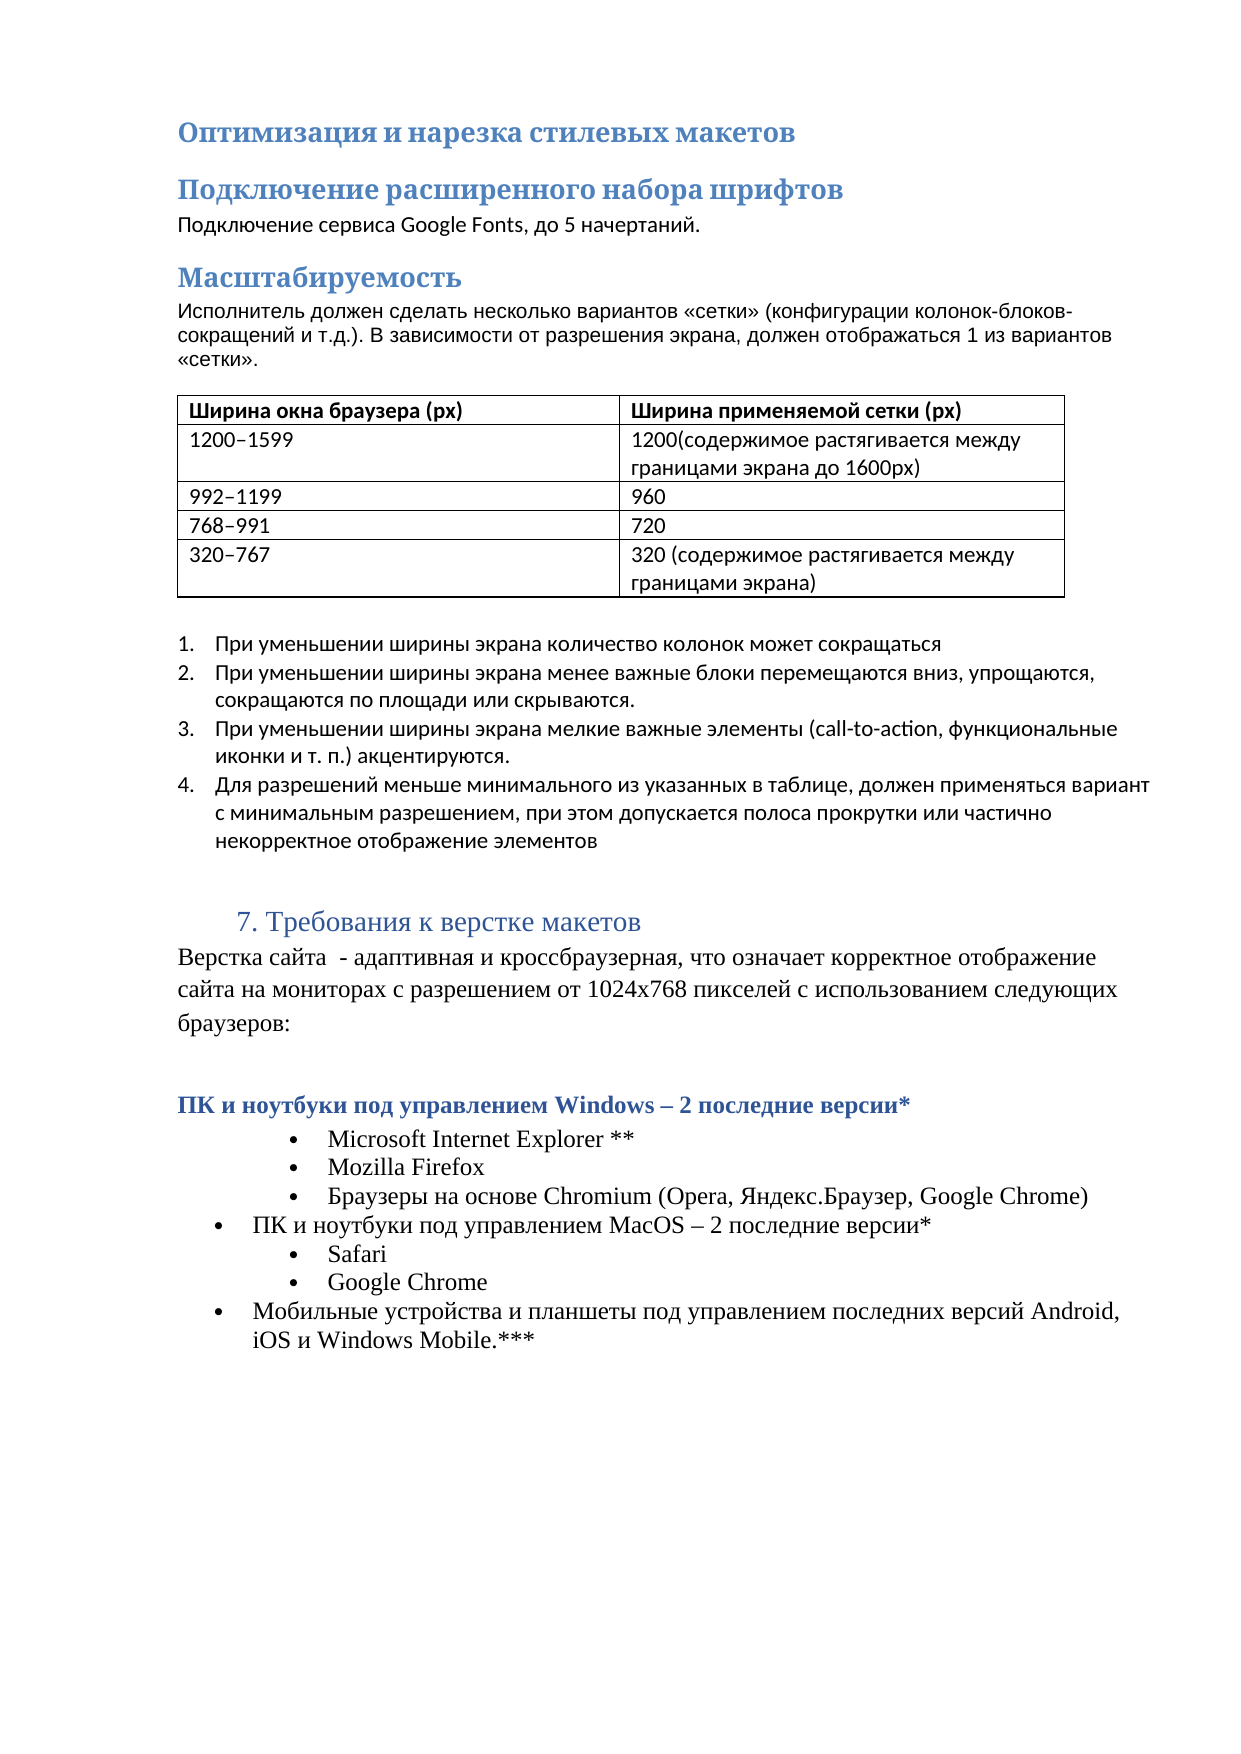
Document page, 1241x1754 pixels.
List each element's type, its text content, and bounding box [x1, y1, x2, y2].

subtitle 7. Требования к верстке макетов Верстка сайта - адаптивная и кроссбраузерная, что означает корректное отображение сайта на мониторах с разрешением от 1024x768 пикселей с использованием следующих браузеров: [177, 904, 1152, 1036]
list Браузеры на основе Chromium (Opera, Яндекс.Браузер, Google Chrome) [290, 1181, 1152, 1210]
list Safari [290, 1239, 1152, 1267]
subtitle Подключение расширенного набора шрифтов [177, 175, 1152, 206]
list При уменьшении ширины экрана мелкие важные элементы (call-to-action, функциональные иконки и т. п.) акцентируются. [177, 714, 1152, 770]
table_cell 320–767 [178, 540, 619, 596]
table_cell 320 (содержимое растягивается между границами экрана) [620, 540, 1064, 596]
table_cell 992–1199 [178, 482, 619, 510]
subtitle Масштабируемость [177, 263, 1152, 294]
list Mozilla Firefox [290, 1152, 1152, 1181]
table_cell 1200(содержимое растягивается между границами экрана до 1600px) [620, 425, 1064, 481]
table_header Ширина окна браузера (px) [178, 396, 619, 424]
list Для разрешений меньше минимального из указанных в таблице, должен применяться вариант с минимальным разрешением, при этом допускается полоса прокрутки или частично некорректное отображение элементов [177, 770, 1152, 854]
list При уменьшении ширины экрана менее важные блоки перемещаются вниз, упрощаются, сокращаются по площади или скрываются. [177, 658, 1152, 714]
table_header Ширина применяемой сетки (px) [620, 396, 1064, 424]
list Microsoft Internet Explorer ** [290, 1124, 1152, 1152]
text Исполнитель должен сделать несколько вариантов «сетки» (конфигурации колонок-блоков-сокращений и т.д.). В зависимости от разрешения экрана, должен отображаться 1 из вариантов «сетки». [177, 299, 1152, 371]
list Google Chrome [290, 1267, 1152, 1296]
list При уменьшении ширины экрана количество колонок может сокращаться [177, 629, 1152, 658]
list Мобильные устройства и планшеты под управлением последних версий Android, iOS и Windows Mobile.*** [215, 1296, 1152, 1354]
table_cell 720 [620, 511, 1064, 539]
list ПК и ноутбуки под управлением MacOS – 2 последние версии* [215, 1210, 1152, 1239]
table_cell 960 [620, 482, 1064, 510]
text Подключение сервиса Google Fonts, до 5 начертаний. [177, 210, 1152, 238]
table_cell 1200–1599 [178, 425, 619, 481]
subtitle Оптимизация и нарезка стилевых макетов [177, 118, 1152, 149]
table_cell 768–991 [178, 511, 619, 539]
subtitle ПК и ноутбуки под управлением Windows – 2 последние версии* [177, 1091, 1152, 1119]
